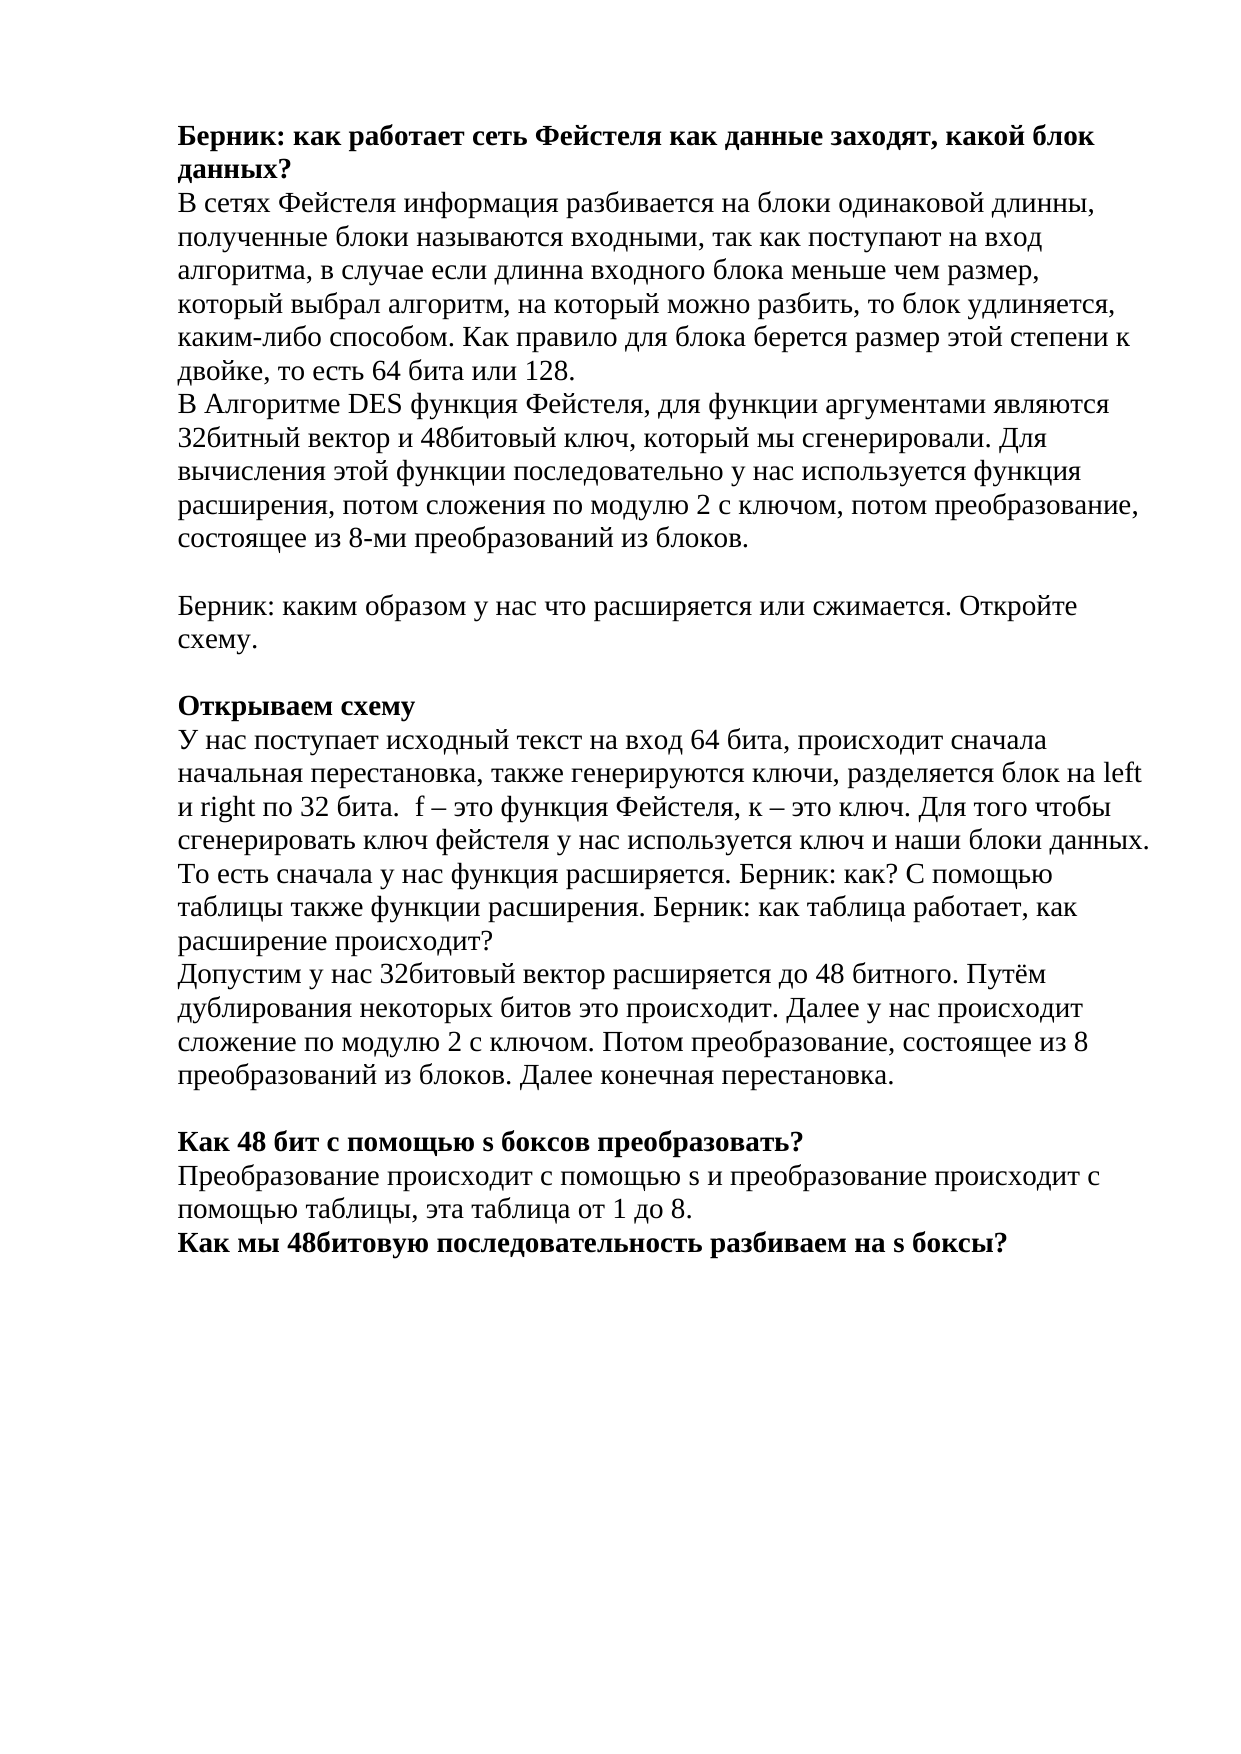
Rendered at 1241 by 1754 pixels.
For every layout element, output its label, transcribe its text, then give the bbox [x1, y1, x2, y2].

text Открываем схему [177, 688, 1152, 722]
text В сетях Фейстеля информация разбивается на блоки одинаковой длинны, полученные блоки называются входными, так как поступают на вход алгоритма, в случае если длинна входного блока меньше чем размер, который выбрал алгоритм, на который можно разбить, то блок удлиняется, каким-либо способом. Как правило для блока берется размер этой степени к двойке, то есть 64 бита или 128. [177, 185, 1152, 386]
text У нас поступает исходный текст на вход 64 бита, происходит сначала начальная перестановка, также генерируются ключи, разделяется блок на left и right по 32 бита. f – это функция Фейстеля, к – это ключ. Для того чтобы сгенерировать ключ фейстеля у нас используется ключ и наши блоки данных. То есть сначала у нас функция расширяется. Берник: как? С помощью таблицы также функции расширения. Берник: как таблица работает, как расширение происходит? [177, 722, 1152, 957]
text Преобразование происходит с помощью s и преобразование происходит с помощью таблицы, эта таблица от 1 до 8. [177, 1158, 1152, 1225]
text Допустим у нас 32битовый вектор расширяется до 48 битного. Путём дублирования некоторых битов это происходит. Далее у нас происходит сложение по модулю 2 с ключом. Потом преобразование, состоящее из 8 преобразований из блоков. Далее конечная перестановка. [177, 957, 1152, 1091]
text Как мы 48битовую последовательность разбиваем на s боксы? [177, 1225, 1152, 1258]
text В Алгоритме DES функция Фейстеля, для функции аргументами являются 32битный вектор и 48битовый ключ, который мы сгенерировали. Для вычисления этой функции последовательно у нас используется функция расширения, потом сложения по модулю 2 с ключом, потом преобразование, состоящее из 8-ми преобразований из блоков. [177, 386, 1152, 554]
text Как 48 бит с помощью s боксов преобразовать? [177, 1124, 1152, 1158]
text Берник: каким образом у нас что расширяется или сжимается. Откройте схему. [177, 588, 1152, 655]
text Берник: как работает cеть Фейстеля как данные заходят, какой блок данных? [177, 118, 1152, 185]
